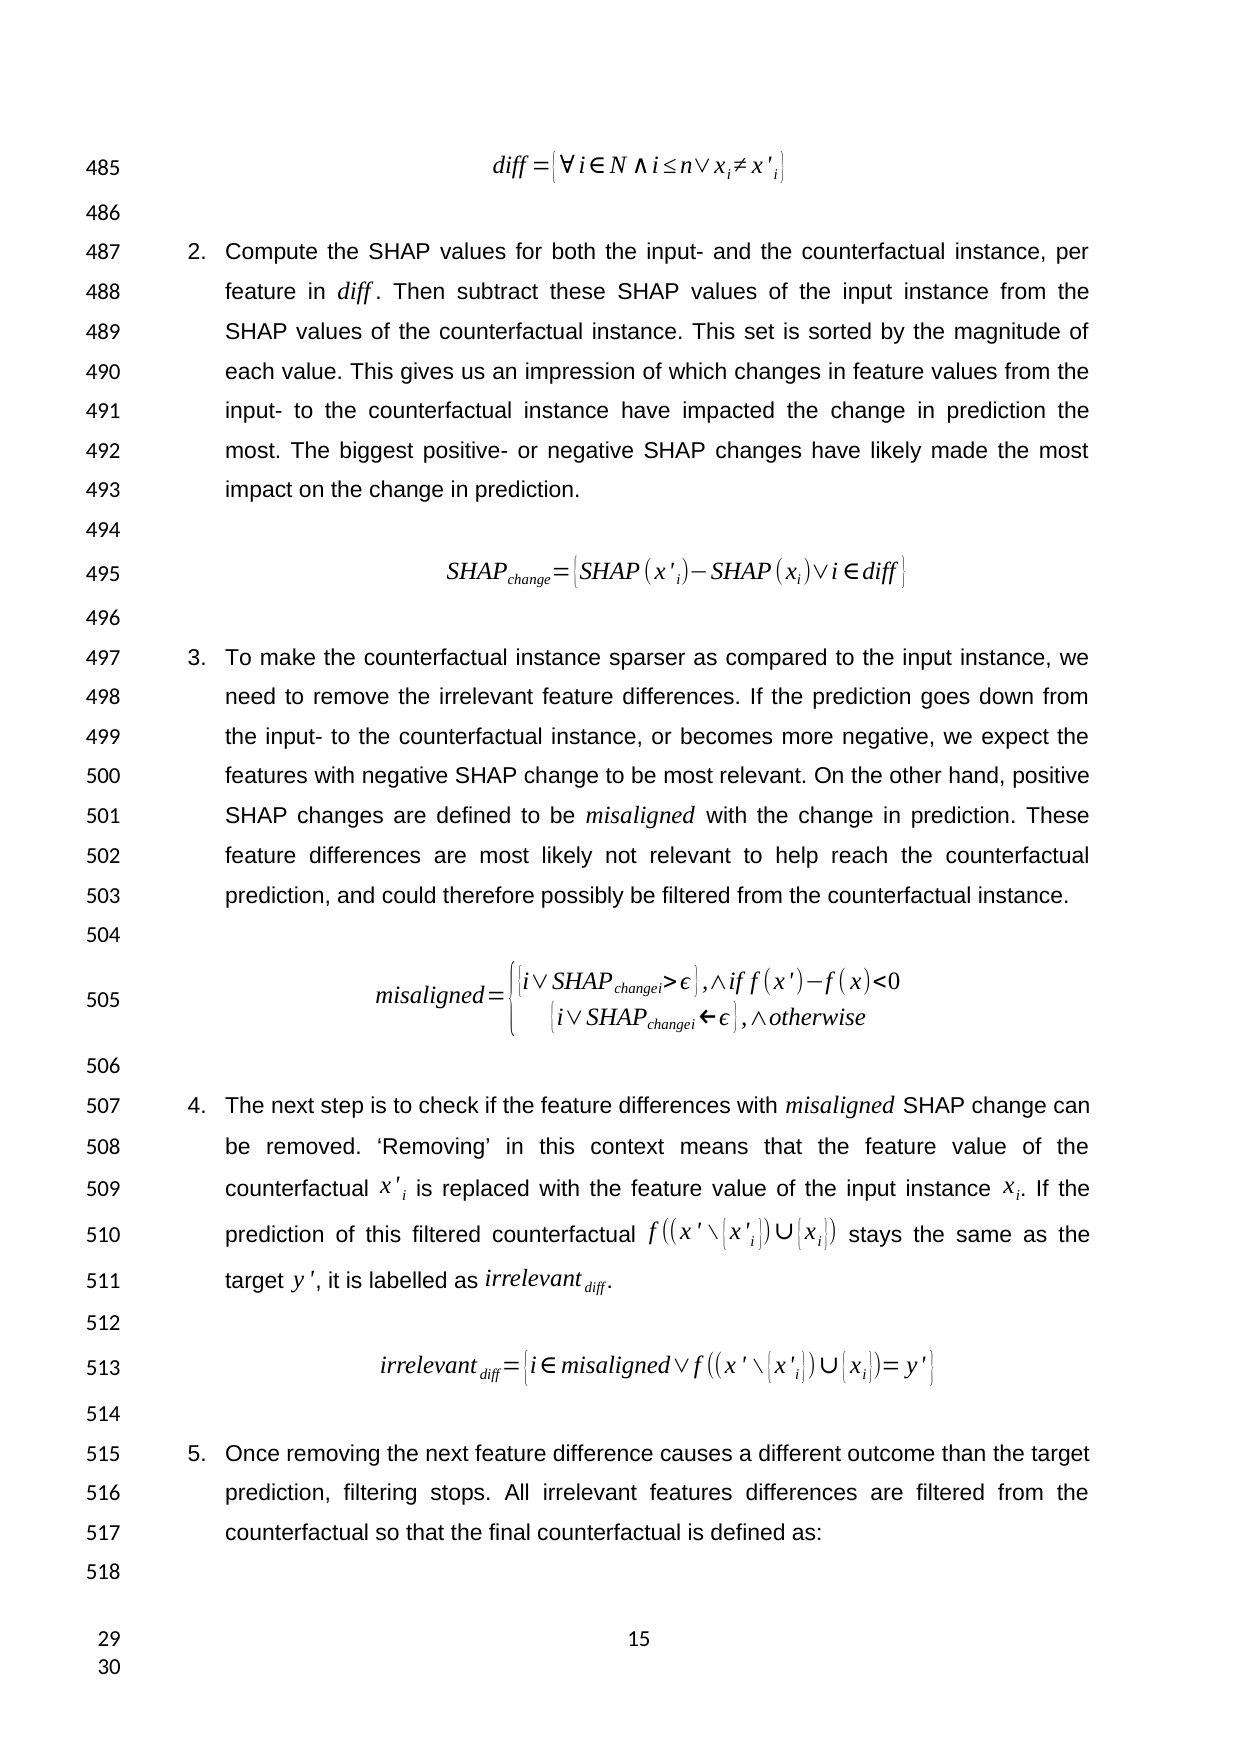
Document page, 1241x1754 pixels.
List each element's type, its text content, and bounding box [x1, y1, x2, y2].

list The next step is to check if the feature differences with SHAP change can be removed. ‘Removing’ in this context means that the feature value of the counterfactual is replaced with the feature value of the input instance . If the prediction of this filtered counterfactual stays the same as the target , it is labelled as . [187, 1092, 1090, 1296]
list Compute the SHAP values for both the input- and the counterfactual instance, per feature in . Then subtract these SHAP values of the input instance from the SHAP values of the counterfactual instance. This set is sorted by the magnitude of each value. This gives us an impression of which changes in feature values from the input- to the counterfactual instance have impacted the change in prediction the most. The biggest positive- or negative SHAP changes have likely made the most impact on the change in prediction. [187, 238, 1090, 502]
list To make the counterfactual instance sparser as compared to the input instance, we need to remove the irrelevant feature differences. If the prediction goes down from the input- to the counterfactual instance, or becomes more negative, we expect the features with negative SHAP change to be most relevant. On the other hand, positive SHAP changes are defined to be with the change in prediction. These feature differences are most likely not relevant to help reach the counterfactual prediction, and could therefore possibly be filtered from the counterfactual instance. [187, 644, 1090, 908]
list Once removing the next feature difference causes a different outcome than the target prediction, filtering stops. All irrelevant features differences are filtered from the counterfactual so that the final counterfactual is defined as: [187, 1440, 1090, 1545]
